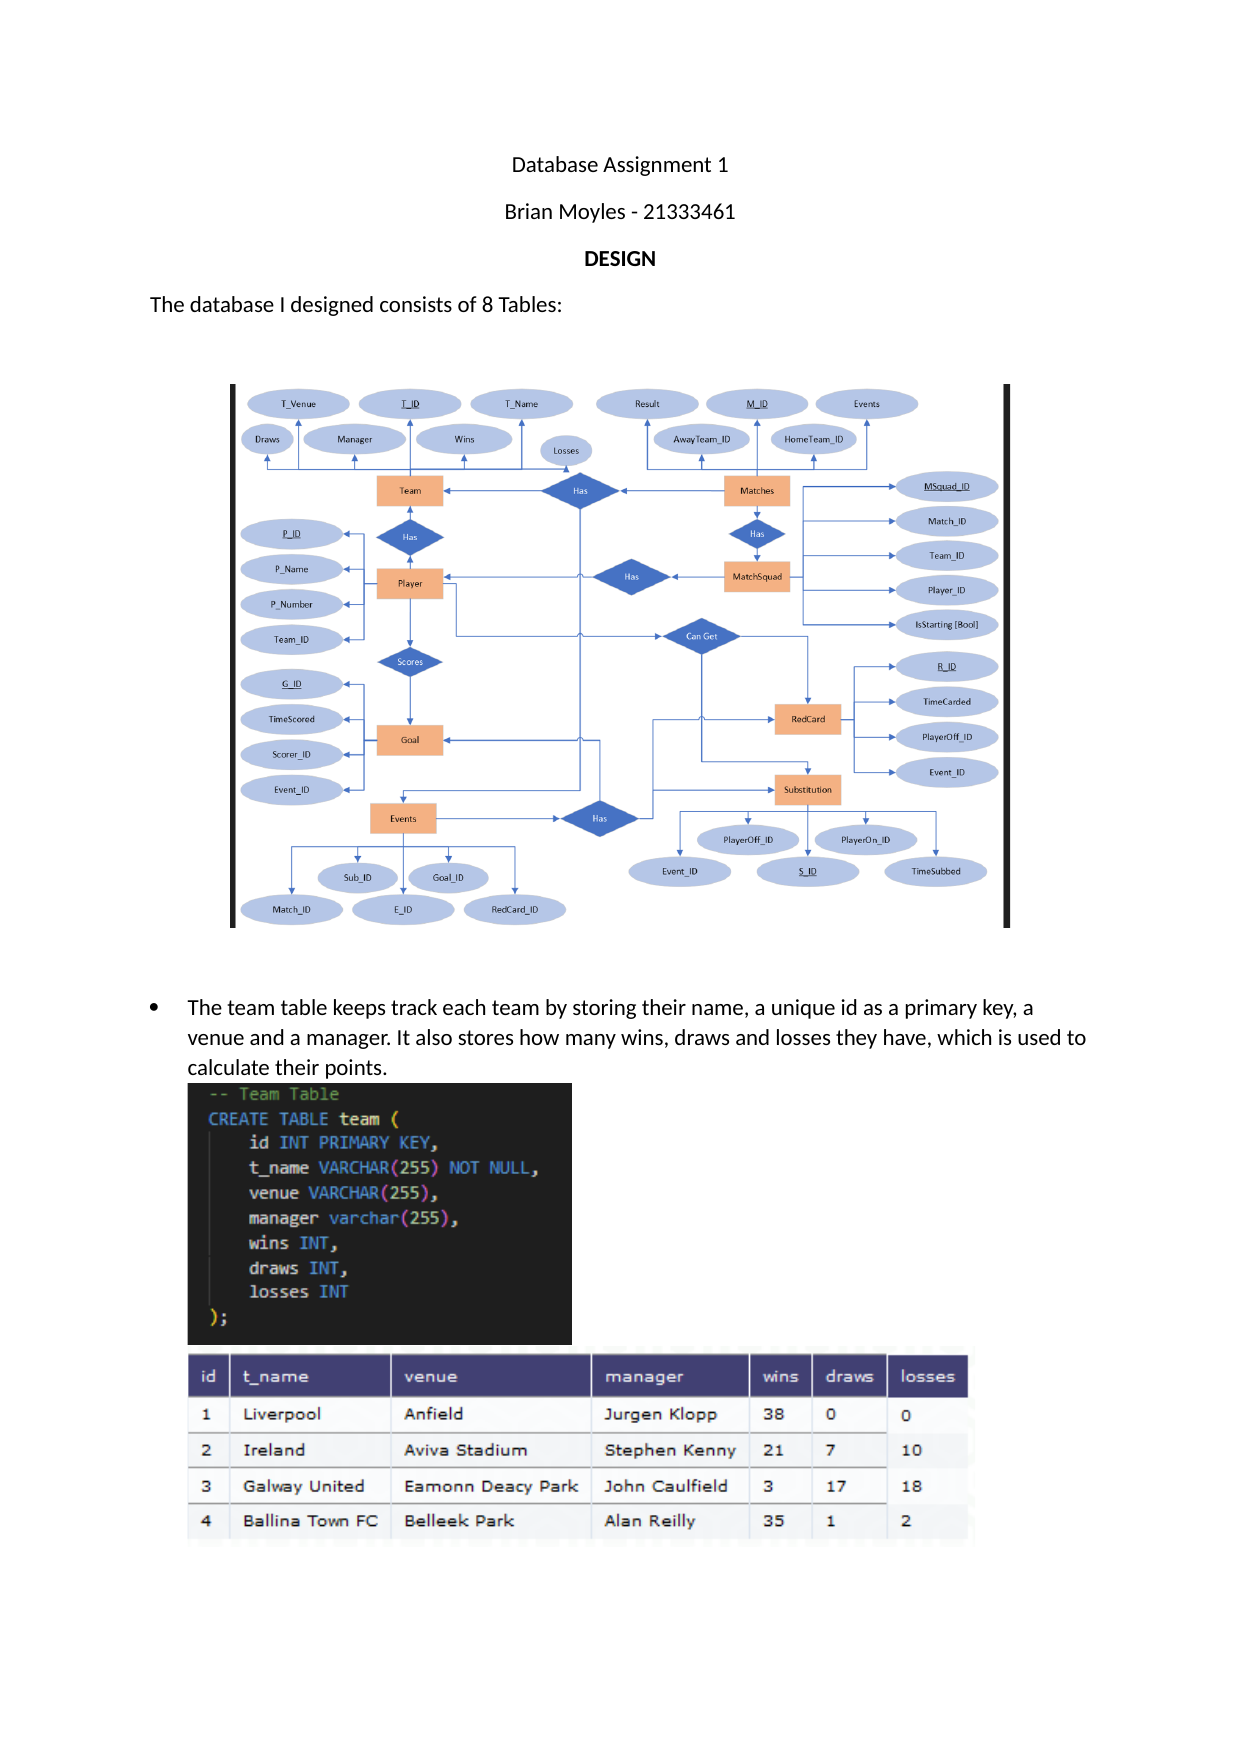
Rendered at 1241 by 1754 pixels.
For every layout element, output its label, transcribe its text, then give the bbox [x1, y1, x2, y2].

text DESIGN [150, 244, 1090, 272]
text Brian Moyles - 21333461 [150, 197, 1090, 225]
list The team table keeps track each team by storing their name, a unique id as a primary key, a venue and a manager. It also stores how many wins, draws and losses they have, which is used to calculate their points. [150, 993, 1090, 1082]
picture [187, 1346, 976, 1547]
text Database Assignment 1 [150, 150, 1090, 178]
picture [187, 1083, 572, 1345]
text The database I designed consists of 8 Tables: [150, 291, 1090, 319]
picture [230, 384, 1011, 928]
